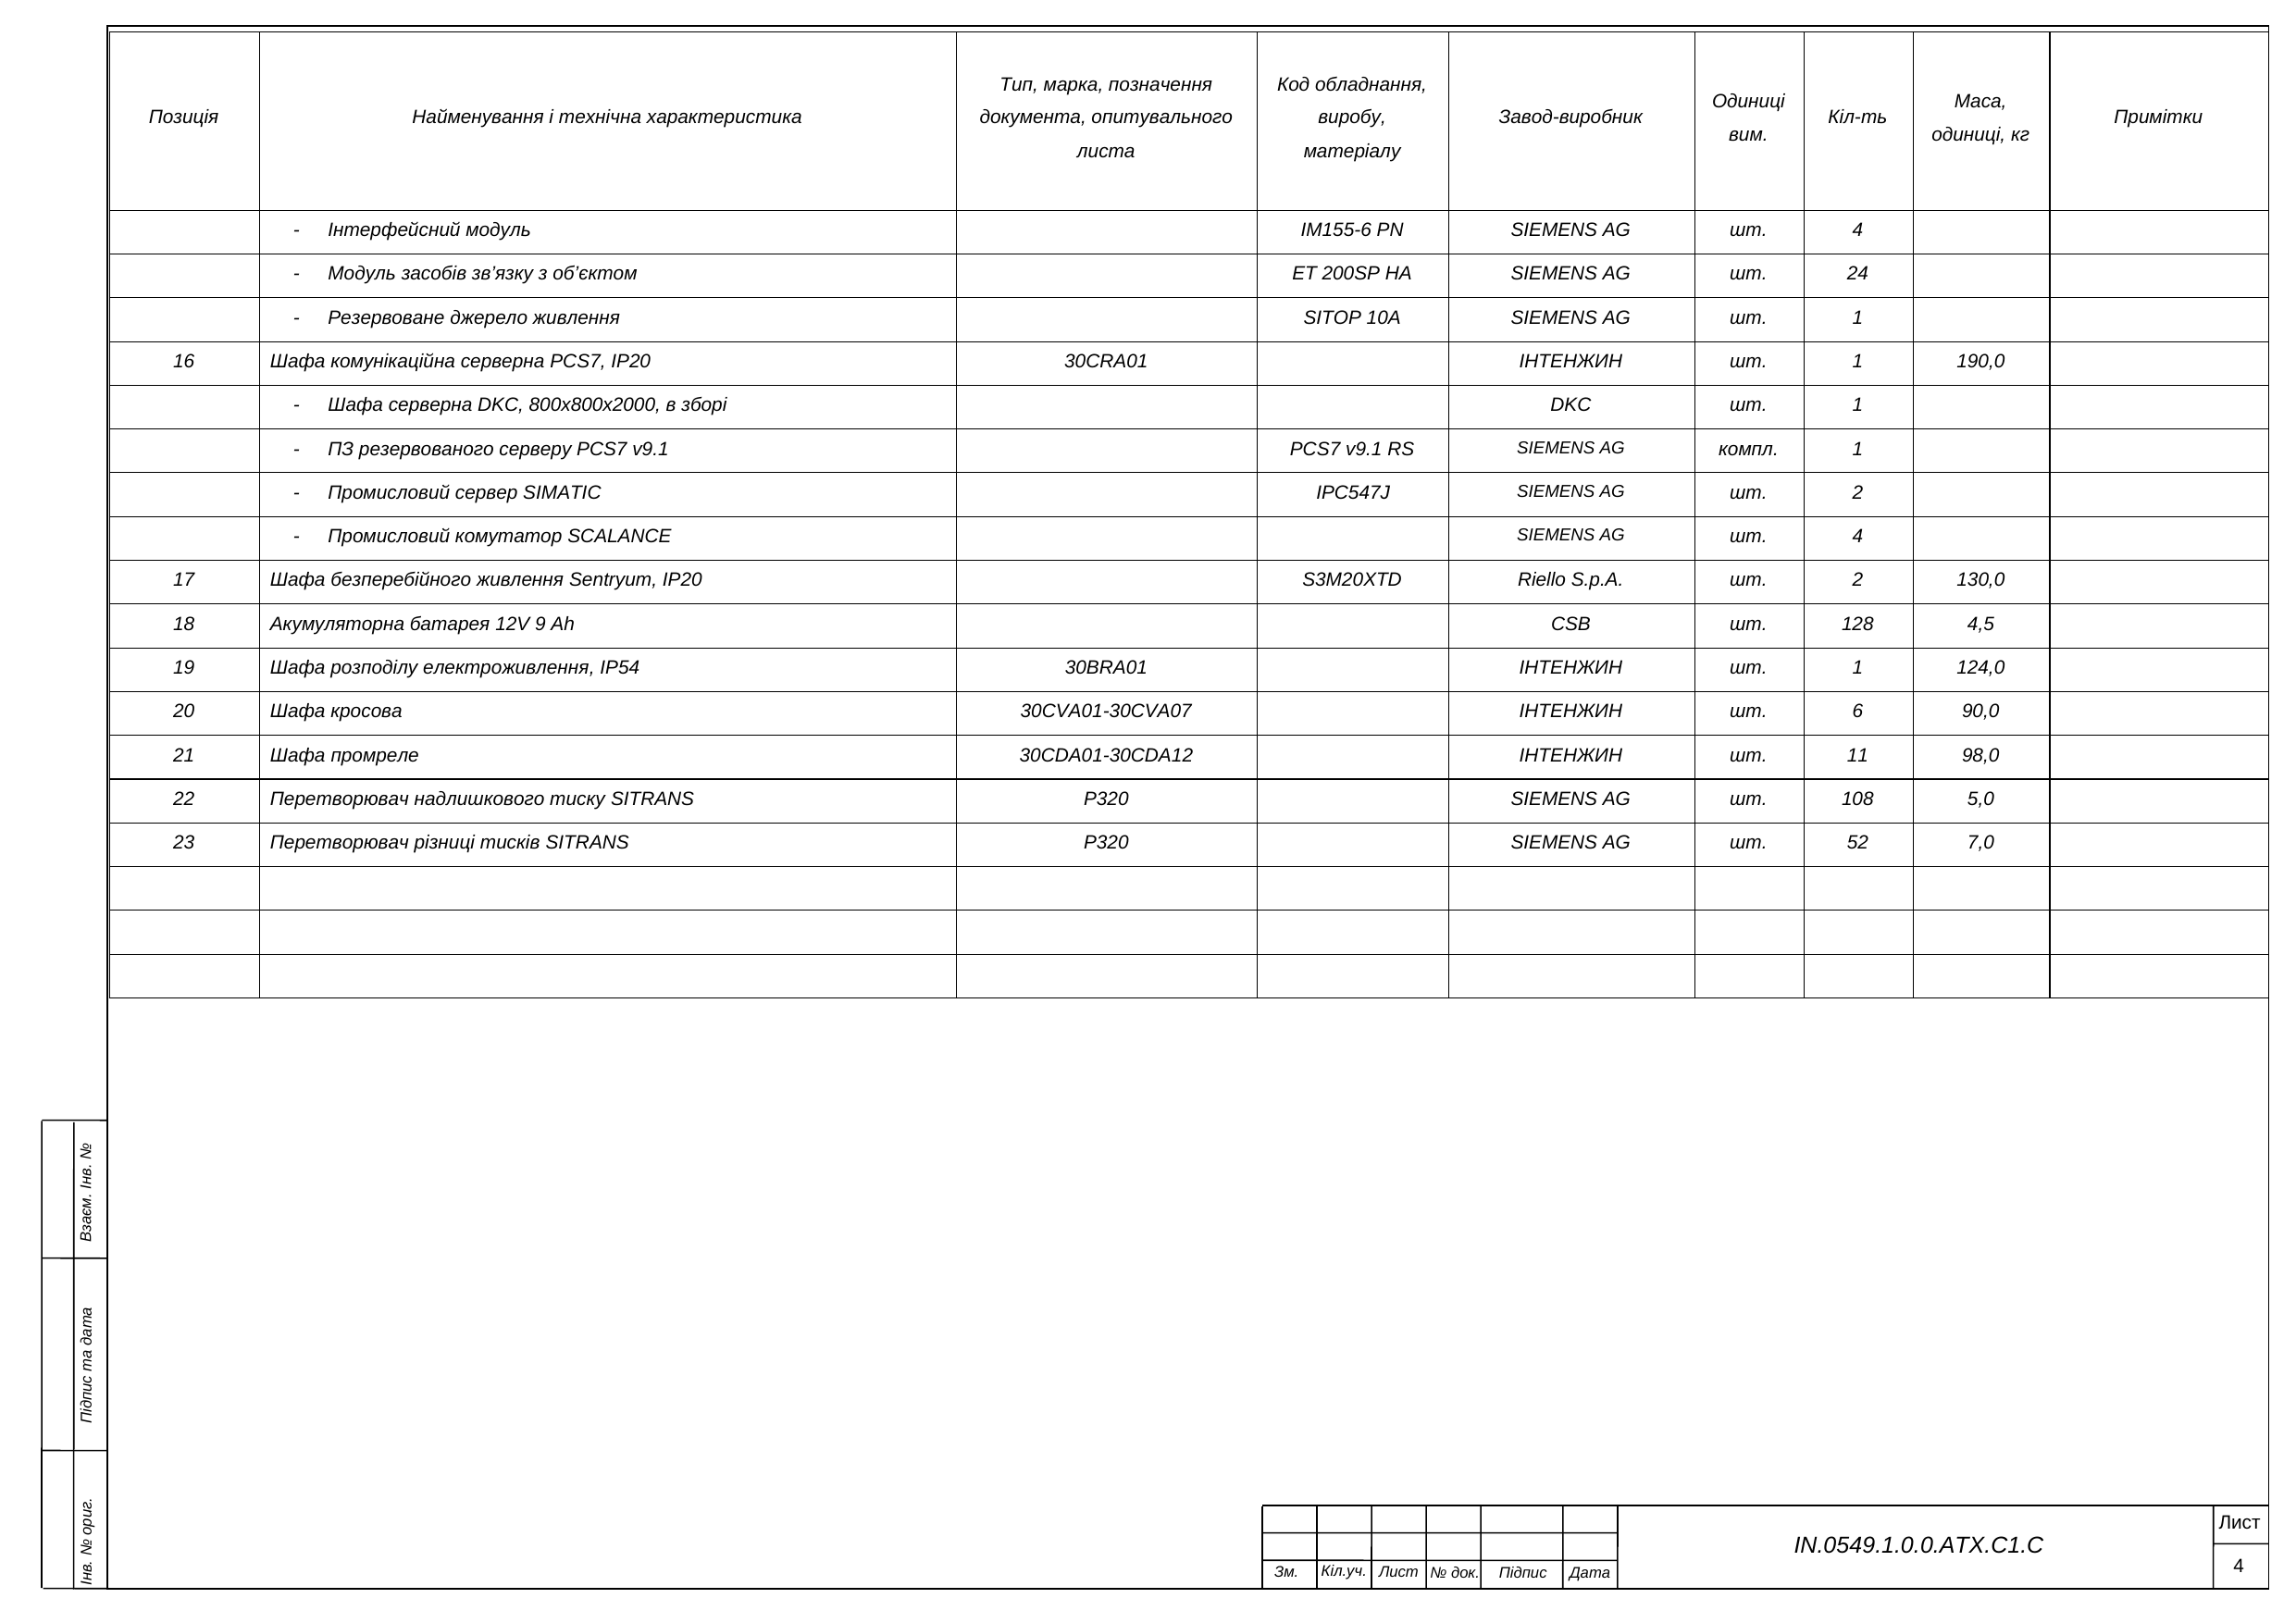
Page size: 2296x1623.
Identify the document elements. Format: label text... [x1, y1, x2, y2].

table_cell [260, 867, 956, 910]
table_cell [957, 604, 1257, 647]
table_cell Резервоване джерело живлення [260, 298, 956, 341]
table_cell ET 200SP HA [1258, 254, 1448, 297]
table_cell [2051, 824, 2268, 866]
table_cell [957, 211, 1257, 254]
table_cell P320 [957, 824, 1257, 866]
table_cell [957, 955, 1257, 997]
table_cell [110, 911, 259, 954]
table_cell 30BRA01 [957, 649, 1257, 691]
table_cell шт. [1695, 561, 1804, 603]
table_cell [260, 911, 956, 954]
table_cell P320 [957, 780, 1257, 823]
table_cell 30CRA01 [957, 342, 1257, 385]
table_header Код обладнання, виробу, матеріалу [1258, 32, 1448, 210]
table_cell [2051, 298, 2268, 341]
table_cell шт. [1695, 473, 1804, 516]
table_cell [957, 867, 1257, 910]
table_cell [2051, 736, 2268, 778]
table_cell [1258, 517, 1448, 560]
table_cell ІНТЕНЖИН [1449, 342, 1694, 385]
table_cell 6 [1805, 692, 1913, 735]
table_cell ІНТЕНЖИН [1449, 649, 1694, 691]
table_cell 5,0 [1914, 780, 2049, 823]
table_cell [2051, 867, 2268, 910]
table_cell [2051, 911, 2268, 954]
table_header Одиниці вим. [1695, 32, 1804, 210]
table_cell 30CVA01-30CVA07 [957, 692, 1257, 735]
table_cell [110, 254, 259, 297]
table_cell Промисловий комутатор SCALANCE [260, 517, 956, 560]
table_cell S3M20XTD [1258, 561, 1448, 603]
table_cell шт. [1695, 211, 1804, 254]
table_cell [110, 867, 259, 910]
table_cell 1 [1805, 342, 1913, 385]
table_cell IM155-6 PN [1258, 211, 1448, 254]
table_cell [957, 517, 1257, 560]
table_cell [110, 473, 259, 516]
table_cell [957, 473, 1257, 516]
table_cell [1695, 955, 1804, 997]
table_cell 21 [110, 736, 259, 778]
table_cell [260, 955, 956, 997]
table_cell SIEMENS AG [1449, 298, 1694, 341]
table_cell 7,0 [1914, 824, 2049, 866]
table_cell шт. [1695, 386, 1804, 428]
table_cell [2051, 211, 2268, 254]
table_cell [1914, 473, 2049, 516]
table_cell Шафа кросова [260, 692, 956, 735]
table_cell шт. [1695, 824, 1804, 866]
table_cell 2 [1805, 473, 1913, 516]
table_cell PCS7 v9.1 RS [1258, 429, 1448, 472]
table_cell IPC547J [1258, 473, 1448, 516]
table_cell 124,0 [1914, 649, 2049, 691]
table_cell шт. [1695, 342, 1804, 385]
table_cell ІНТЕНЖИН [1449, 692, 1694, 735]
table_cell [1449, 911, 1694, 954]
table_cell [2051, 473, 2268, 516]
table_cell 98,0 [1914, 736, 2049, 778]
table_header Маса, одиниці, кг [1914, 32, 2049, 210]
table_cell SIEMENS AG [1449, 429, 1694, 472]
table_cell 19 [110, 649, 259, 691]
table_cell шт. [1695, 736, 1804, 778]
table_cell ІНТЕНЖИН [1449, 736, 1694, 778]
table_cell [1258, 649, 1448, 691]
table_cell [957, 298, 1257, 341]
table_cell [957, 911, 1257, 954]
table_cell [1258, 780, 1448, 823]
table_header Позиція [110, 32, 259, 210]
table_cell [1449, 867, 1694, 910]
table_header Найменування і технічна характеристика [260, 32, 956, 210]
table_cell [1258, 867, 1448, 910]
table_cell 190,0 [1914, 342, 2049, 385]
table_cell Шафа комунікаційна серверна PCS7, IP20 [260, 342, 956, 385]
table_cell [2051, 649, 2268, 691]
table_cell [1914, 429, 2049, 472]
table_cell [1258, 604, 1448, 647]
table_cell [110, 211, 259, 254]
table_cell 130,0 [1914, 561, 2049, 603]
table_cell [1258, 911, 1448, 954]
table_cell шт. [1695, 649, 1804, 691]
table_cell 30CDA01-30CDA12 [957, 736, 1257, 778]
table_cell [957, 254, 1257, 297]
table_cell [1258, 342, 1448, 385]
table_cell [1258, 692, 1448, 735]
table_cell 17 [110, 561, 259, 603]
table_cell [110, 955, 259, 997]
table_cell [1914, 254, 2049, 297]
table_cell [2051, 429, 2268, 472]
table_cell [1695, 867, 1804, 910]
table_cell [2051, 386, 2268, 428]
table_cell [2051, 955, 2268, 997]
table_cell DKC [1449, 386, 1694, 428]
table_cell [2051, 254, 2268, 297]
table_cell 1 [1805, 429, 1913, 472]
table_cell шт. [1695, 298, 1804, 341]
table_cell 108 [1805, 780, 1913, 823]
table_cell шт. [1695, 604, 1804, 647]
table_cell [1805, 867, 1913, 910]
table_cell [957, 429, 1257, 472]
table_cell 2 [1805, 561, 1913, 603]
table_cell шт. [1695, 517, 1804, 560]
table_cell [2051, 342, 2268, 385]
table_cell 23 [110, 824, 259, 866]
table_cell [2051, 561, 2268, 603]
table_cell [1914, 955, 2049, 997]
table_cell SIEMENS AG [1449, 211, 1694, 254]
table_cell [1914, 911, 2049, 954]
table_cell [2051, 780, 2268, 823]
table_cell [1258, 955, 1448, 997]
table_cell [110, 517, 259, 560]
table_cell [957, 386, 1257, 428]
table_header Примітки [2051, 32, 2268, 210]
table_cell SIEMENS AG [1449, 824, 1694, 866]
table_cell 18 [110, 604, 259, 647]
table_cell Шафа безперебійного живлення Sentryum, IP20 [260, 561, 956, 603]
table_cell [1914, 211, 2049, 254]
table_cell 1 [1805, 649, 1913, 691]
table_cell шт. [1695, 692, 1804, 735]
table_cell 22 [110, 780, 259, 823]
table_cell [1914, 298, 2049, 341]
table_cell 4 [1805, 211, 1913, 254]
table_cell SIEMENS AG [1449, 517, 1694, 560]
table_cell [1914, 867, 2049, 910]
table_cell SIEMENS AG [1449, 780, 1694, 823]
table_cell [1805, 955, 1913, 997]
table_cell компл. [1695, 429, 1804, 472]
table_cell 90,0 [1914, 692, 2049, 735]
table_cell [1449, 955, 1694, 997]
table_header Тип, марка, позначення документа, опитувального листа [957, 32, 1257, 210]
table_cell 4 [1805, 517, 1913, 560]
table_cell 4,5 [1914, 604, 2049, 647]
table_cell Шафа розподілу електроживлення, IP54 [260, 649, 956, 691]
table_cell Перетворювач різниці тисків SITRANS [260, 824, 956, 866]
table_cell SIEMENS AG [1449, 254, 1694, 297]
table_cell [957, 561, 1257, 603]
table_cell 16 [110, 342, 259, 385]
table_cell [1258, 736, 1448, 778]
table_cell [110, 386, 259, 428]
table_cell [1258, 824, 1448, 866]
table_cell Riello S.p.A. [1449, 561, 1694, 603]
table_cell CSB [1449, 604, 1694, 647]
table_cell 20 [110, 692, 259, 735]
table_header Кіл-ть [1805, 32, 1913, 210]
table_cell [2051, 692, 2268, 735]
table_cell шт. [1695, 254, 1804, 297]
table_cell ПЗ резервованого серверу PCS7 v9.1 [260, 429, 956, 472]
table_cell [1805, 911, 1913, 954]
table_cell SITOP 10A [1258, 298, 1448, 341]
table_cell Шафа серверна DKC, 800х800х2000, в зборі [260, 386, 956, 428]
table_cell [110, 298, 259, 341]
table_cell Шафа промреле [260, 736, 956, 778]
table_cell [1258, 386, 1448, 428]
table_cell [1914, 517, 2049, 560]
table_cell [2051, 517, 2268, 560]
table_cell SIEMENS AG [1449, 473, 1694, 516]
table_cell шт. [1695, 780, 1804, 823]
table_cell Акумуляторна батарея 12V 9 Ah [260, 604, 956, 647]
table_cell 52 [1805, 824, 1913, 866]
table_cell [1695, 911, 1804, 954]
table_cell [110, 429, 259, 472]
table_cell 1 [1805, 386, 1913, 428]
table_cell Модуль засобів зв’язку з об’єктом [260, 254, 956, 297]
table_cell 11 [1805, 736, 1913, 778]
table_cell [2051, 604, 2268, 647]
table_cell 128 [1805, 604, 1913, 647]
table_cell [1914, 386, 2049, 428]
table_cell 24 [1805, 254, 1913, 297]
table_header Завод-виробник [1449, 32, 1694, 210]
table_cell Інтерфейсний модуль [260, 211, 956, 254]
table_cell Промисловий сервер SIMATIC [260, 473, 956, 516]
table_cell Перетворювач надлишкового тиску SITRANS [260, 780, 956, 823]
table_cell 1 [1805, 298, 1913, 341]
